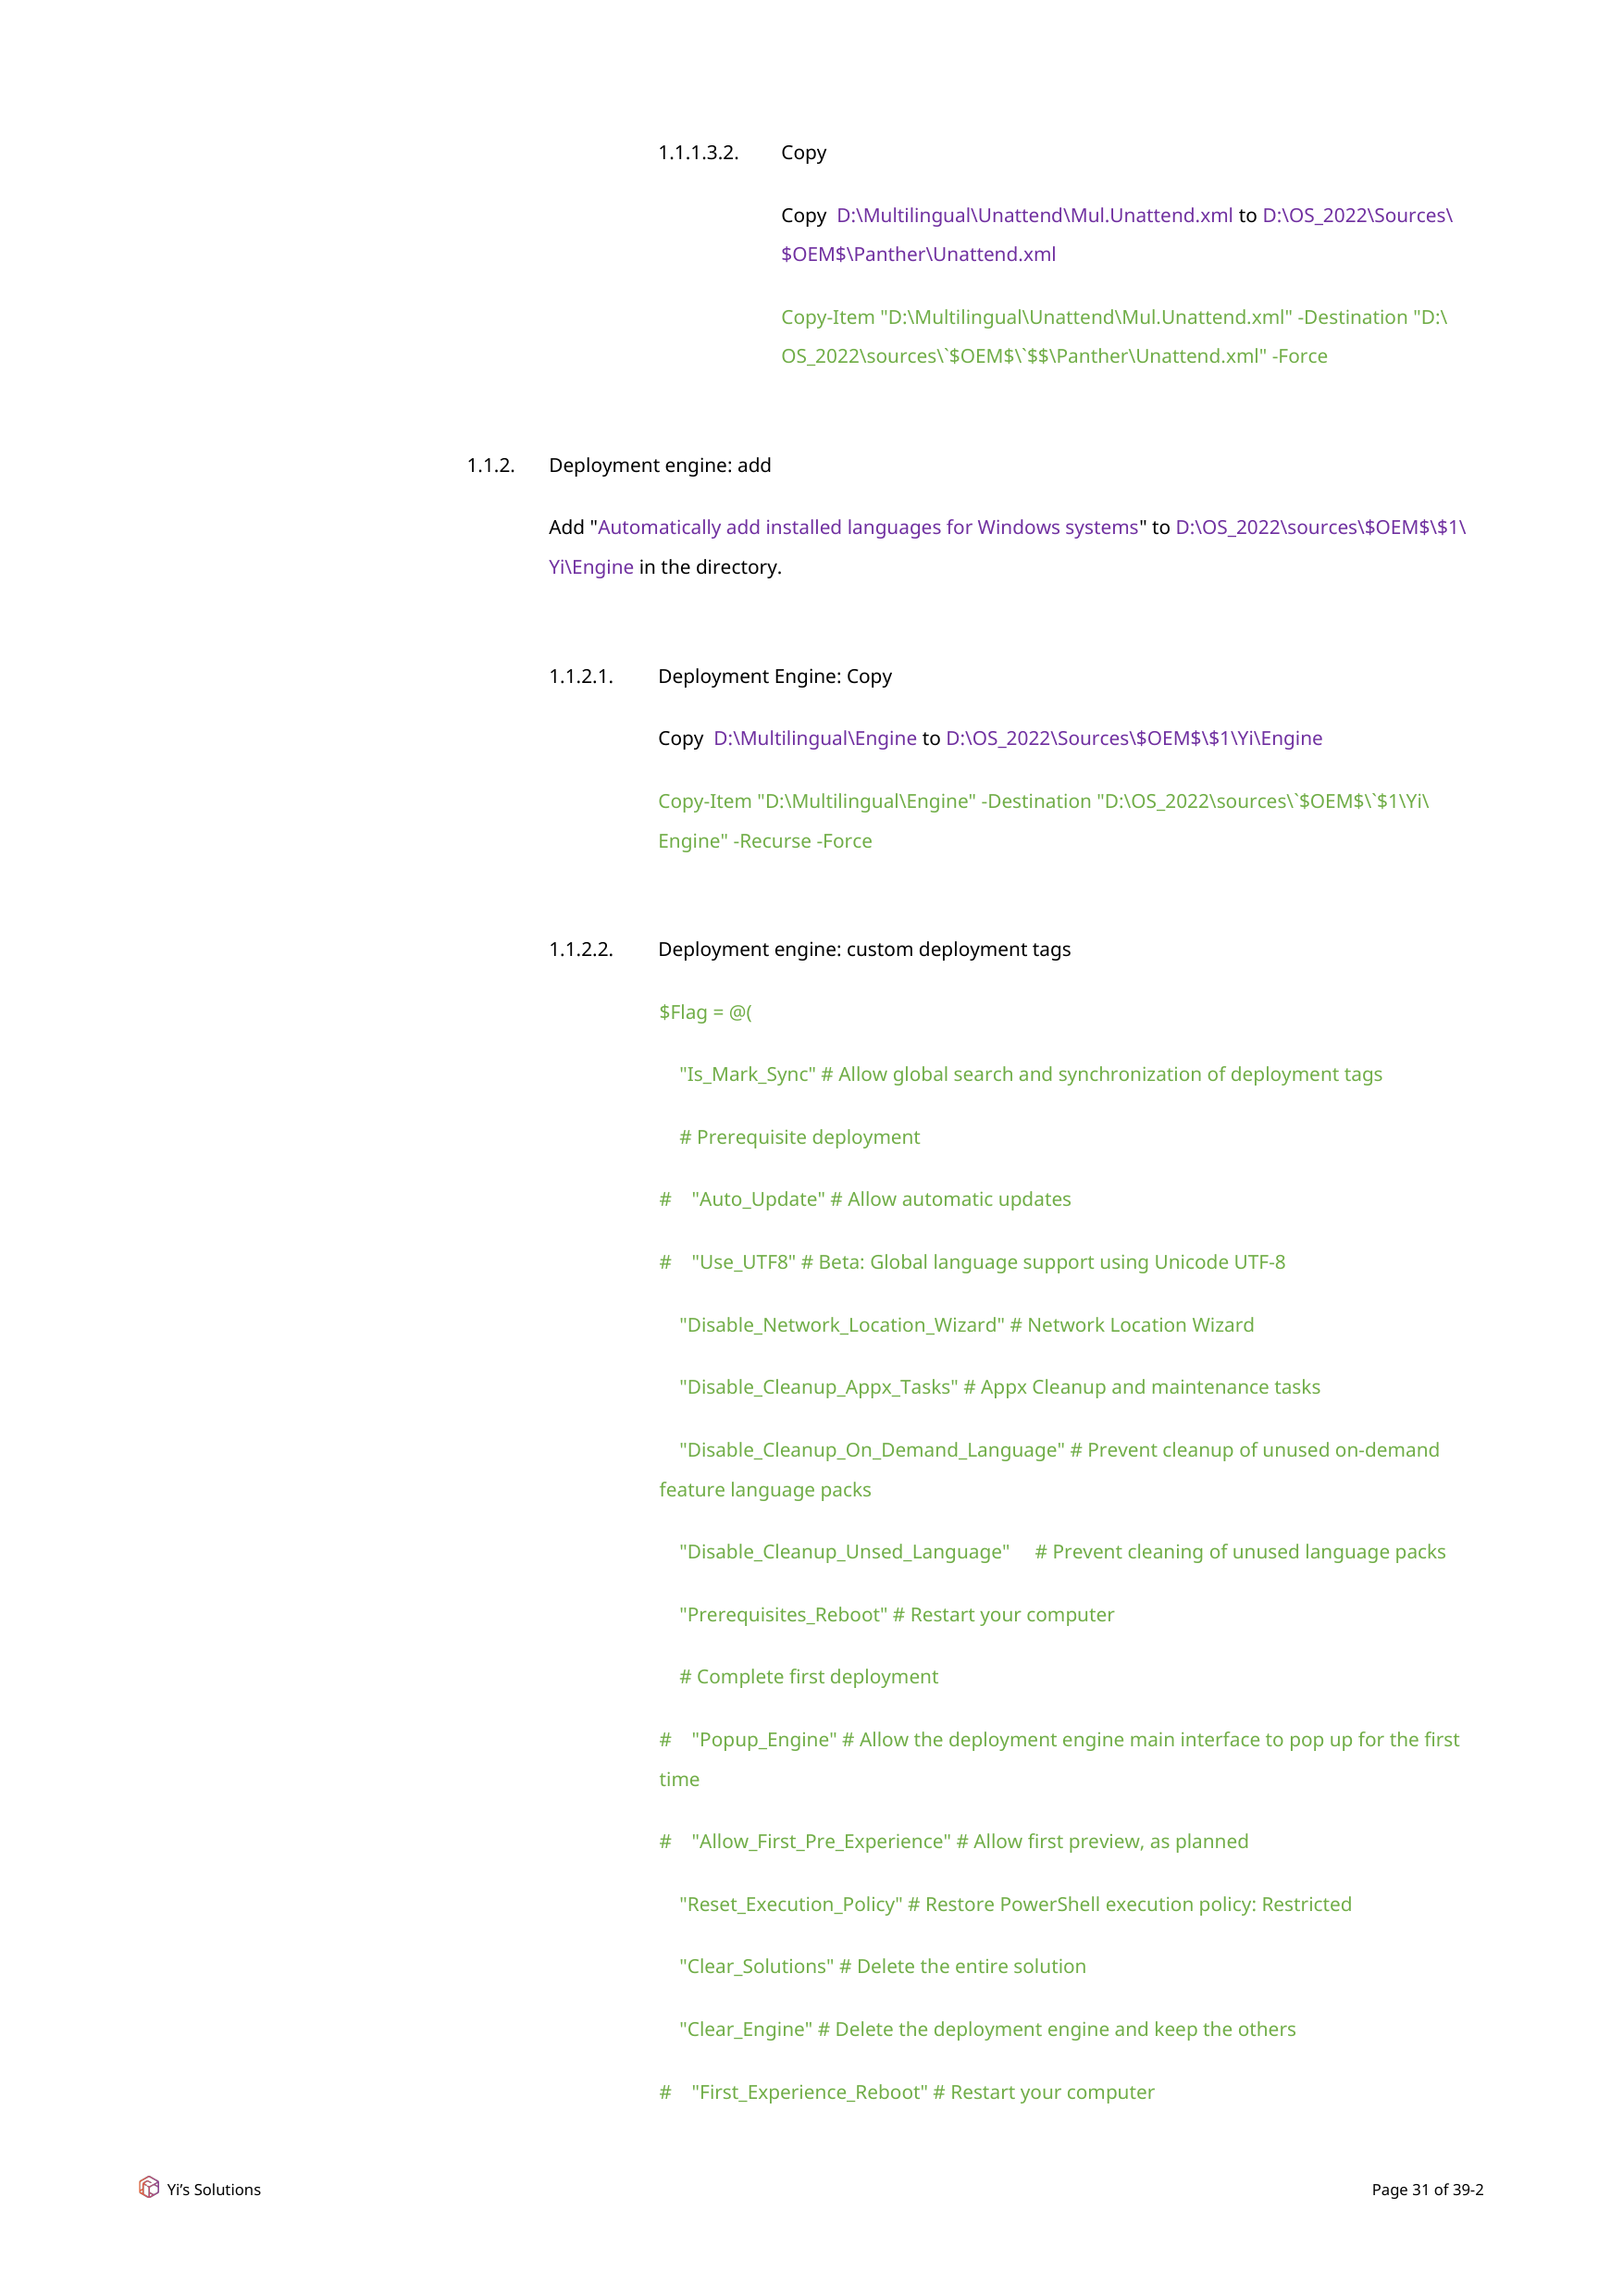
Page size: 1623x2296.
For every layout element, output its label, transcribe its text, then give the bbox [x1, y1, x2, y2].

list "Clear_Engine" # Delete the deployment engine and keep the others [659, 2016, 1484, 2042]
list # "Allow_First_Pre_Experience" # Allow first preview, as planned [659, 1828, 1484, 1855]
list # "First_Experience_Reboot" # Restart your computer [659, 2079, 1484, 2104]
list "Prerequisites_Reboot" # Restart your computer [659, 1601, 1484, 1627]
list Copy D:\Multilingual\Engine to D:\OS_2022\Sources\$OEM$\$1\Yi\Engine [658, 725, 1484, 751]
list "Disable_Cleanup_Appx_Tasks" # Appx Cleanup and maintenance tasks [659, 1373, 1484, 1400]
picture [139, 2176, 159, 2198]
subtitle Copy [658, 139, 1484, 165]
list "Disable_Network_Location_Wizard" # Network Location Wizard [659, 1311, 1484, 1337]
subtitle Deployment engine: custom deployment tags [549, 936, 1484, 962]
list # Prerequisite deployment [659, 1123, 1484, 1149]
list # Complete first deployment [659, 1663, 1484, 1690]
list "Is_Mark_Sync" # Allow global search and synchronization of deployment tags [659, 1061, 1484, 1087]
list Copy-Item "D:\Multilingual\Engine" -Destination "D:\OS_2022\sources\`$OEM$\`$1\Yi\Engine" -Recurse -Force [658, 788, 1484, 853]
list "Clear_Solutions" # Delete the entire solution [659, 1954, 1484, 1980]
list "Disable_Cleanup_On_Demand_Language" # Prevent cleanup of unused on-demand feature language packs [659, 1436, 1484, 1502]
subtitle Deployment engine: add [466, 452, 1484, 478]
list # "Use_UTF8" # Beta: Global language support using Unicode UTF-8 [659, 1248, 1484, 1275]
list Copy-Item "D:\Multilingual\Unattend\Mul.Unattend.xml" -Destination "D:\OS_2022\sources\`$OEM$\`$$\Panther\Unattend.xml" -Force [781, 304, 1484, 369]
text Add "Automatically add installed languages for Windows systems" to D:\OS_2022\sources\$OEM$\$1\Yi\Engine in the directory. [549, 515, 1484, 580]
list # "Auto_Update" # Allow automatic updates [659, 1186, 1484, 1212]
subtitle Deployment Engine: Copy [549, 663, 1484, 689]
list $Flag = @( [659, 999, 1484, 1024]
list "Reset_Execution_Policy" # Restore PowerShell execution policy: Restricted [659, 1891, 1484, 1917]
list Copy D:\Multilingual\Unattend\Mul.Unattend.xml to D:\OS_2022\Sources\$OEM$\Panther\Unattend.xml [781, 202, 1484, 267]
list # "Popup_Engine" # Allow the deployment engine main interface to pop up for the first time [659, 1726, 1484, 1792]
list "Disable_Cleanup_Unsed_Language" # Prevent cleaning of unused language packs [659, 1538, 1484, 1565]
